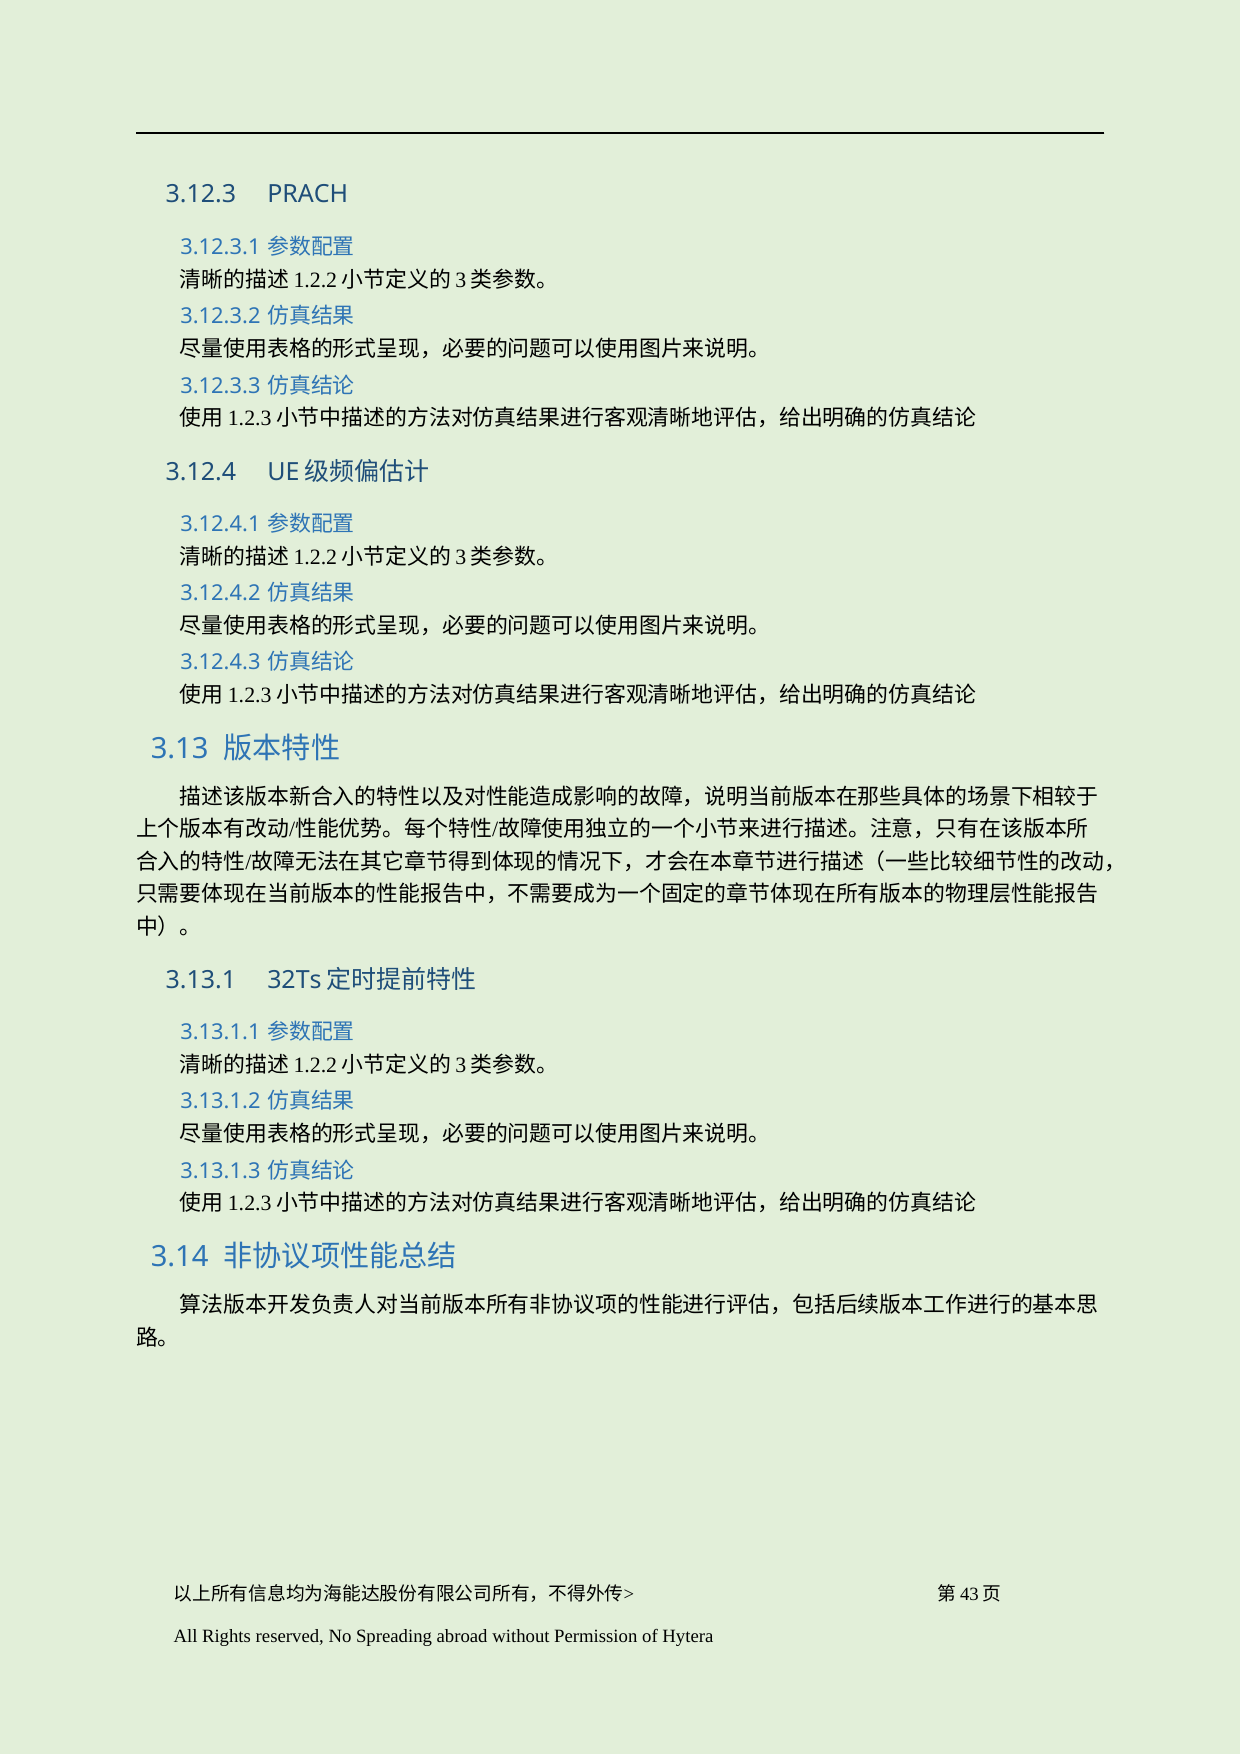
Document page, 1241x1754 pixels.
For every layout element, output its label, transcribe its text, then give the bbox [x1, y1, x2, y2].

subtitle 仿真结论 [180, 644, 1104, 677]
subtitle 非协议项性能总结 [151, 1222, 1104, 1287]
text 清晰的描述1.2.2小节定义的3类参数。 [136, 1047, 1104, 1079]
subtitle 仿真结果 [180, 298, 1104, 331]
text 使用1.2.3小节中描述的方法对仿真结果进行客观清晰地评估，给出明确的仿真结论 [136, 677, 1104, 709]
subtitle 32Ts定时提前特性 [165, 945, 1104, 1010]
text 尽量使用表格的形式呈现，必要的问题可以使用图片来说明。 [136, 331, 1104, 363]
text 使用1.2.3小节中描述的方法对仿真结果进行客观清晰地评估，给出明确的仿真结论 [136, 1185, 1104, 1217]
text 尽量使用表格的形式呈现，必要的问题可以使用图片来说明。 [136, 1116, 1104, 1148]
text 清晰的描述1.2.2小节定义的3类参数。 [136, 262, 1104, 294]
text 描述该版本新合入的特性以及对性能造成影响的故障，说明当前版本在那些具体的场景下相较于上个版本有改动/性能优势。每个特性/故障使用独立的一个小节来进行描述。注意，只有在该版本所合入的特性/故障无法在其它章节得到体现的情况下，才会在本章节进行描述（一些比较细节性的改动，只需要体现在当前版本的性能报告中，不需要成为一个固定的章节体现在所有版本的物理层性能报告中）。 [136, 778, 1104, 941]
subtitle 参数配置 [180, 229, 1104, 262]
subtitle UE级频偏估计 [165, 437, 1104, 502]
text 尽量使用表格的形式呈现，必要的问题可以使用图片来说明。 [136, 607, 1104, 640]
subtitle 参数配置 [180, 1014, 1104, 1047]
text 使用1.2.3小节中描述的方法对仿真结果进行客观清晰地评估，给出明确的仿真结论 [136, 400, 1104, 432]
subtitle 仿真结果 [180, 1083, 1104, 1116]
subtitle PRACH [165, 160, 1104, 225]
text 清晰的描述1.2.2小节定义的3类参数。 [136, 538, 1104, 571]
subtitle 版本特性 [151, 713, 1104, 778]
subtitle 参数配置 [180, 506, 1104, 538]
text 算法版本开发负责人对当前版本所有非协议项的性能进行评估，包括后续版本工作进行的基本思路。 [136, 1287, 1104, 1352]
subtitle 仿真结果 [180, 575, 1104, 607]
subtitle 仿真结论 [180, 367, 1104, 400]
subtitle 仿真结论 [180, 1152, 1104, 1185]
